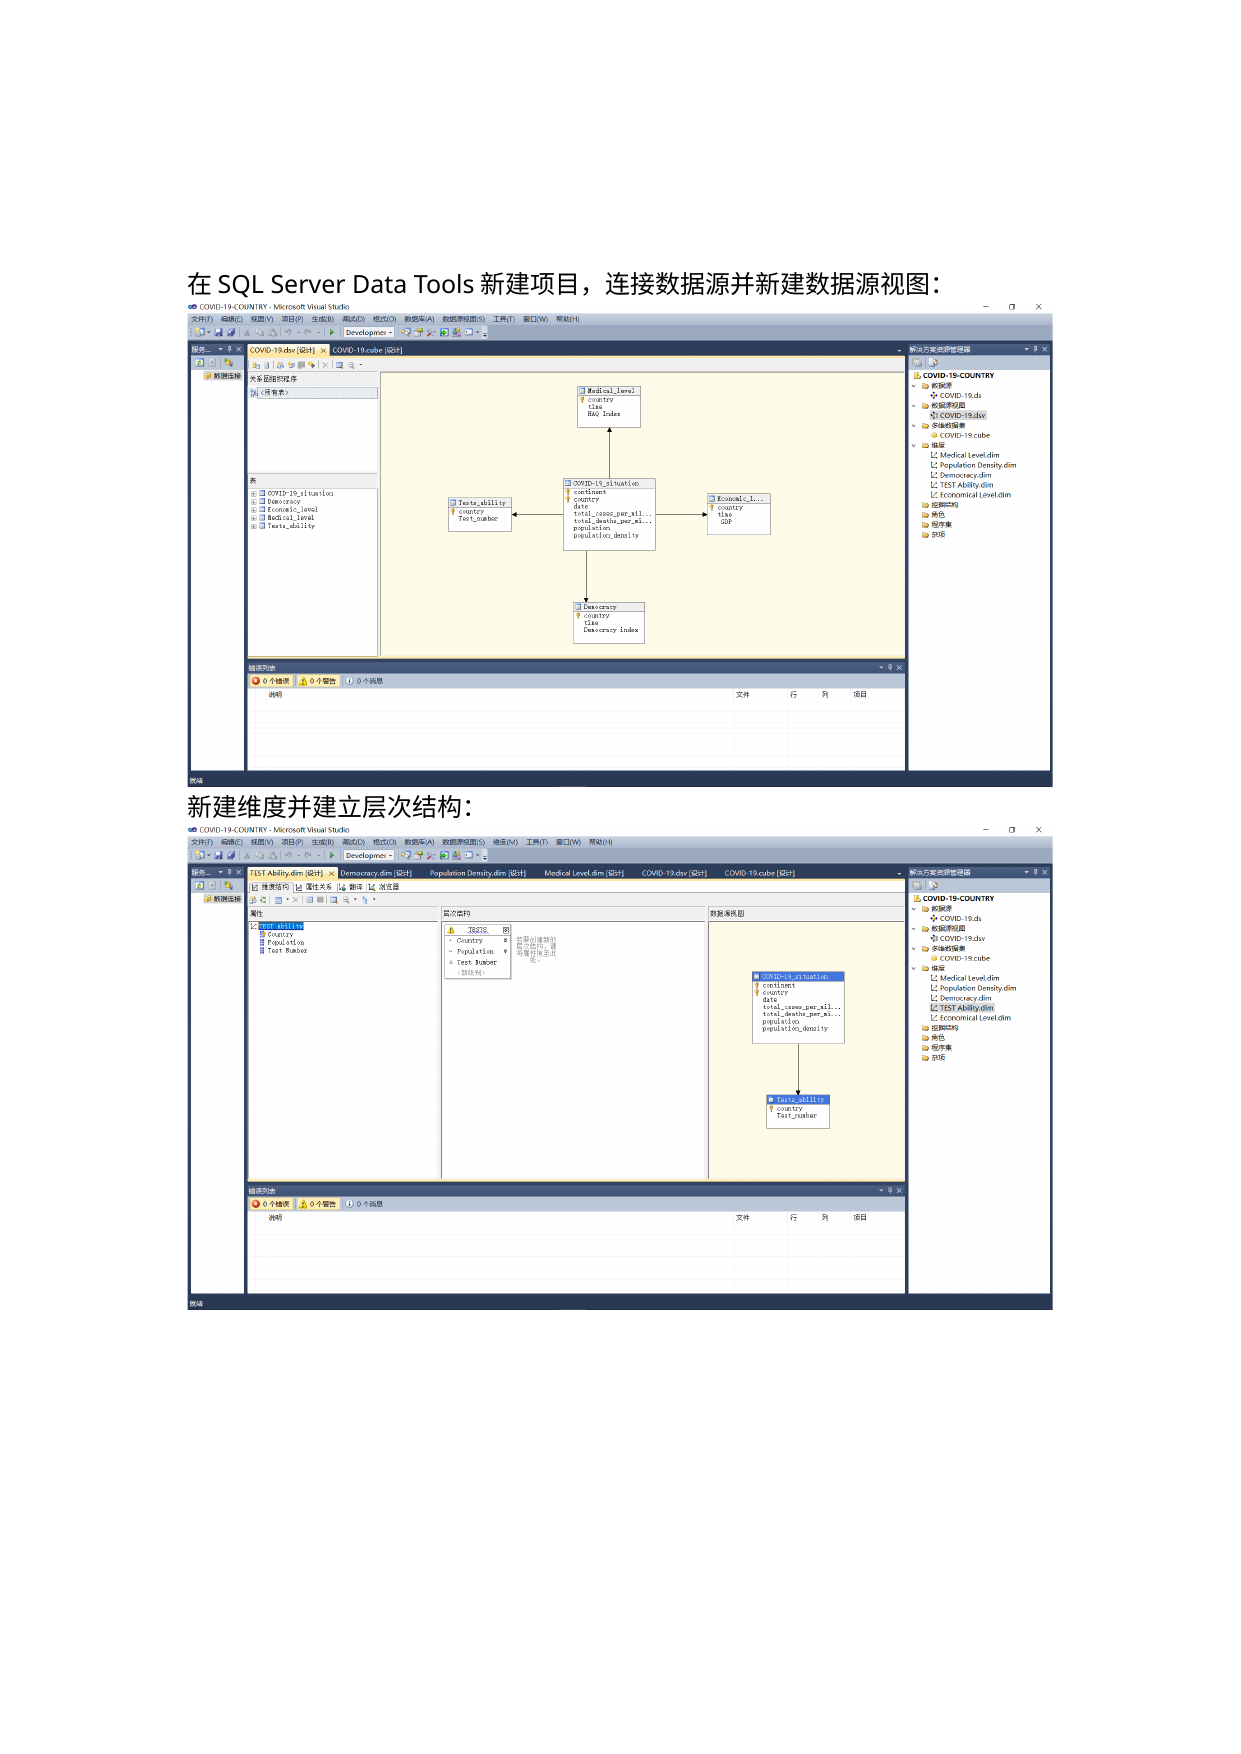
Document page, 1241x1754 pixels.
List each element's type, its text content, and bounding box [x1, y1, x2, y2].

picture [187, 823, 1053, 1310]
text 新建维度并建立层次结构： [187, 787, 1053, 823]
text 在SQL Server Data Tools新建项目，连接数据源并新建数据源视图： [187, 264, 1053, 300]
picture [187, 300, 1053, 787]
